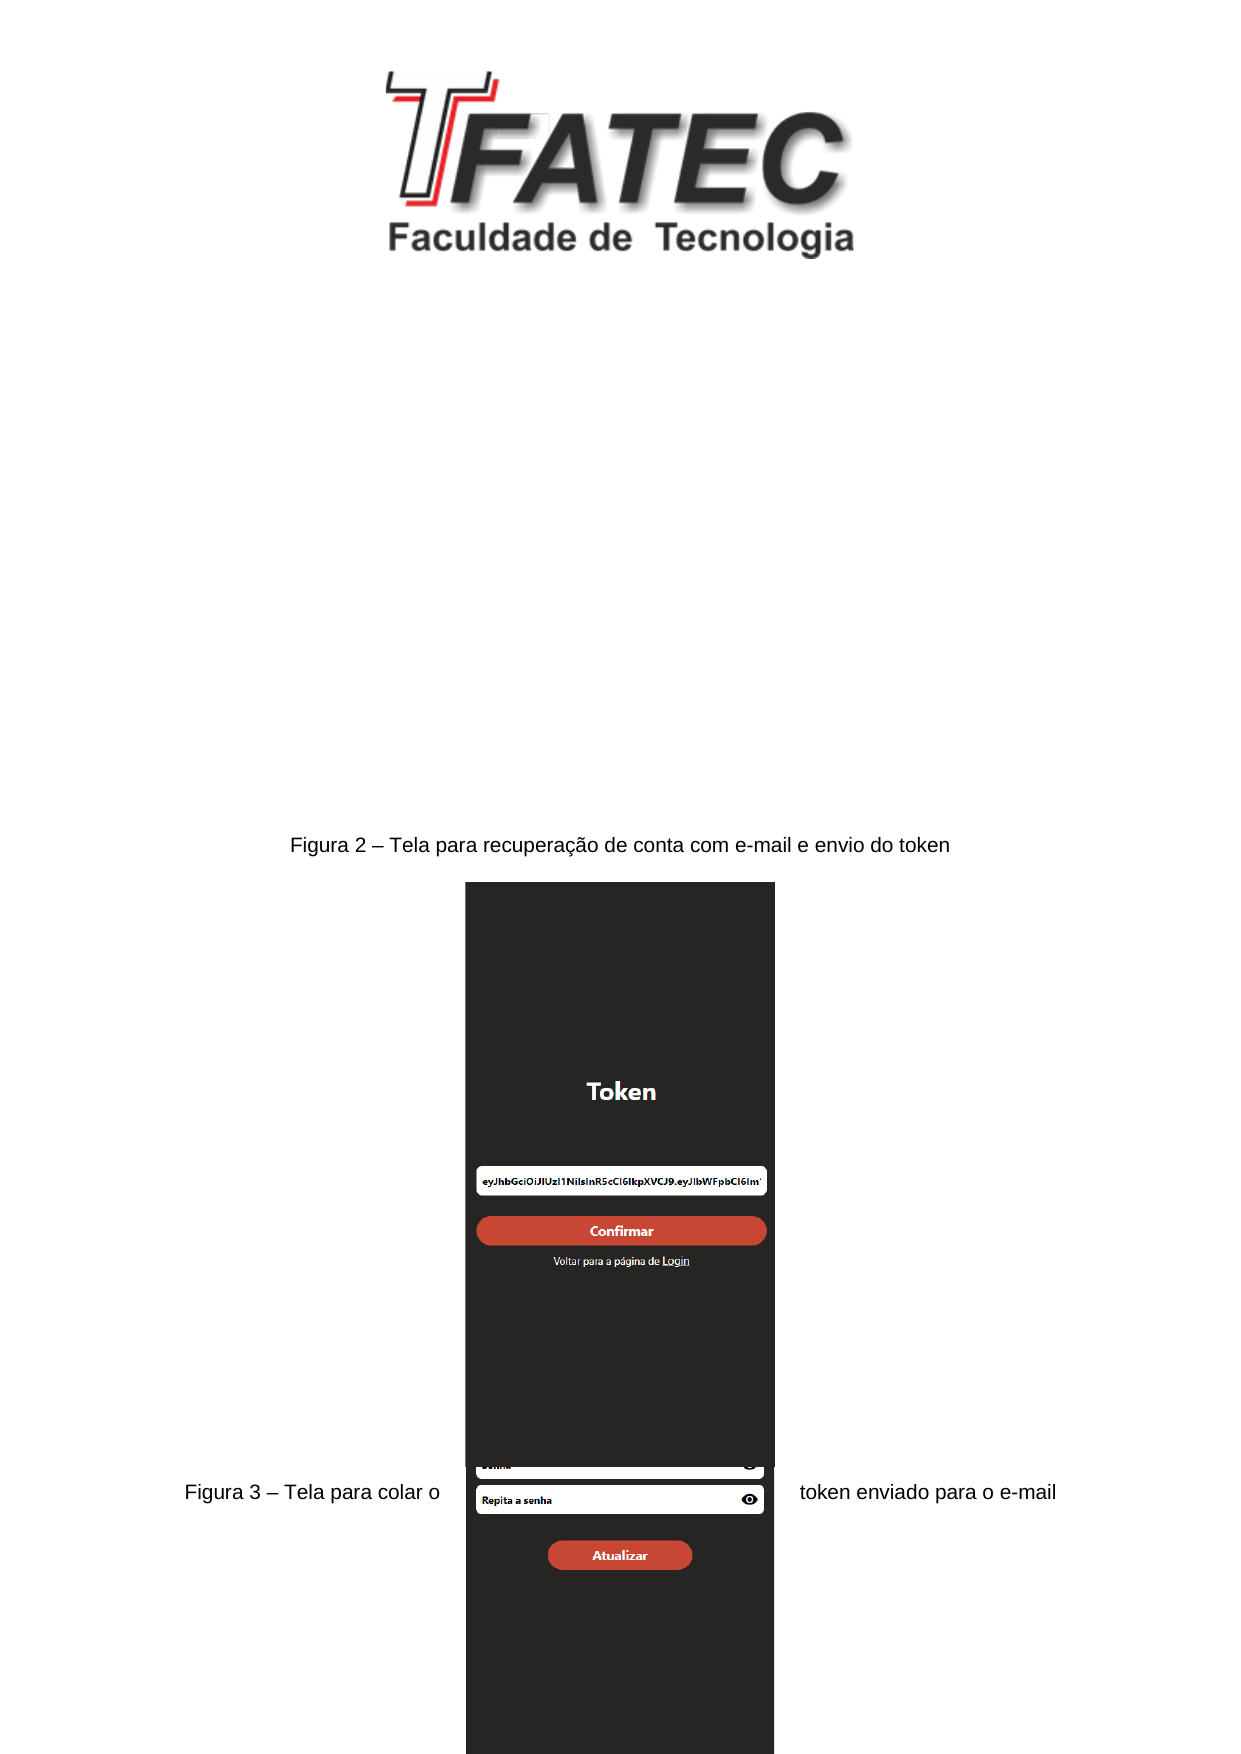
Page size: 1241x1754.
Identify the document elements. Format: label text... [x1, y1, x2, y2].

picture [465, 882, 775, 1754]
text Figura 3 – Tela para colar o token enviado para o e-mail [775, 1480, 1063, 1504]
text Figura 2 – Tela para recuperação de conta com e-mail e envio do token [177, 833, 1063, 857]
text Figura 3 – Tela para colar o token enviado para o e-mail [177, 1480, 466, 1504]
picture [385, 70, 855, 259]
